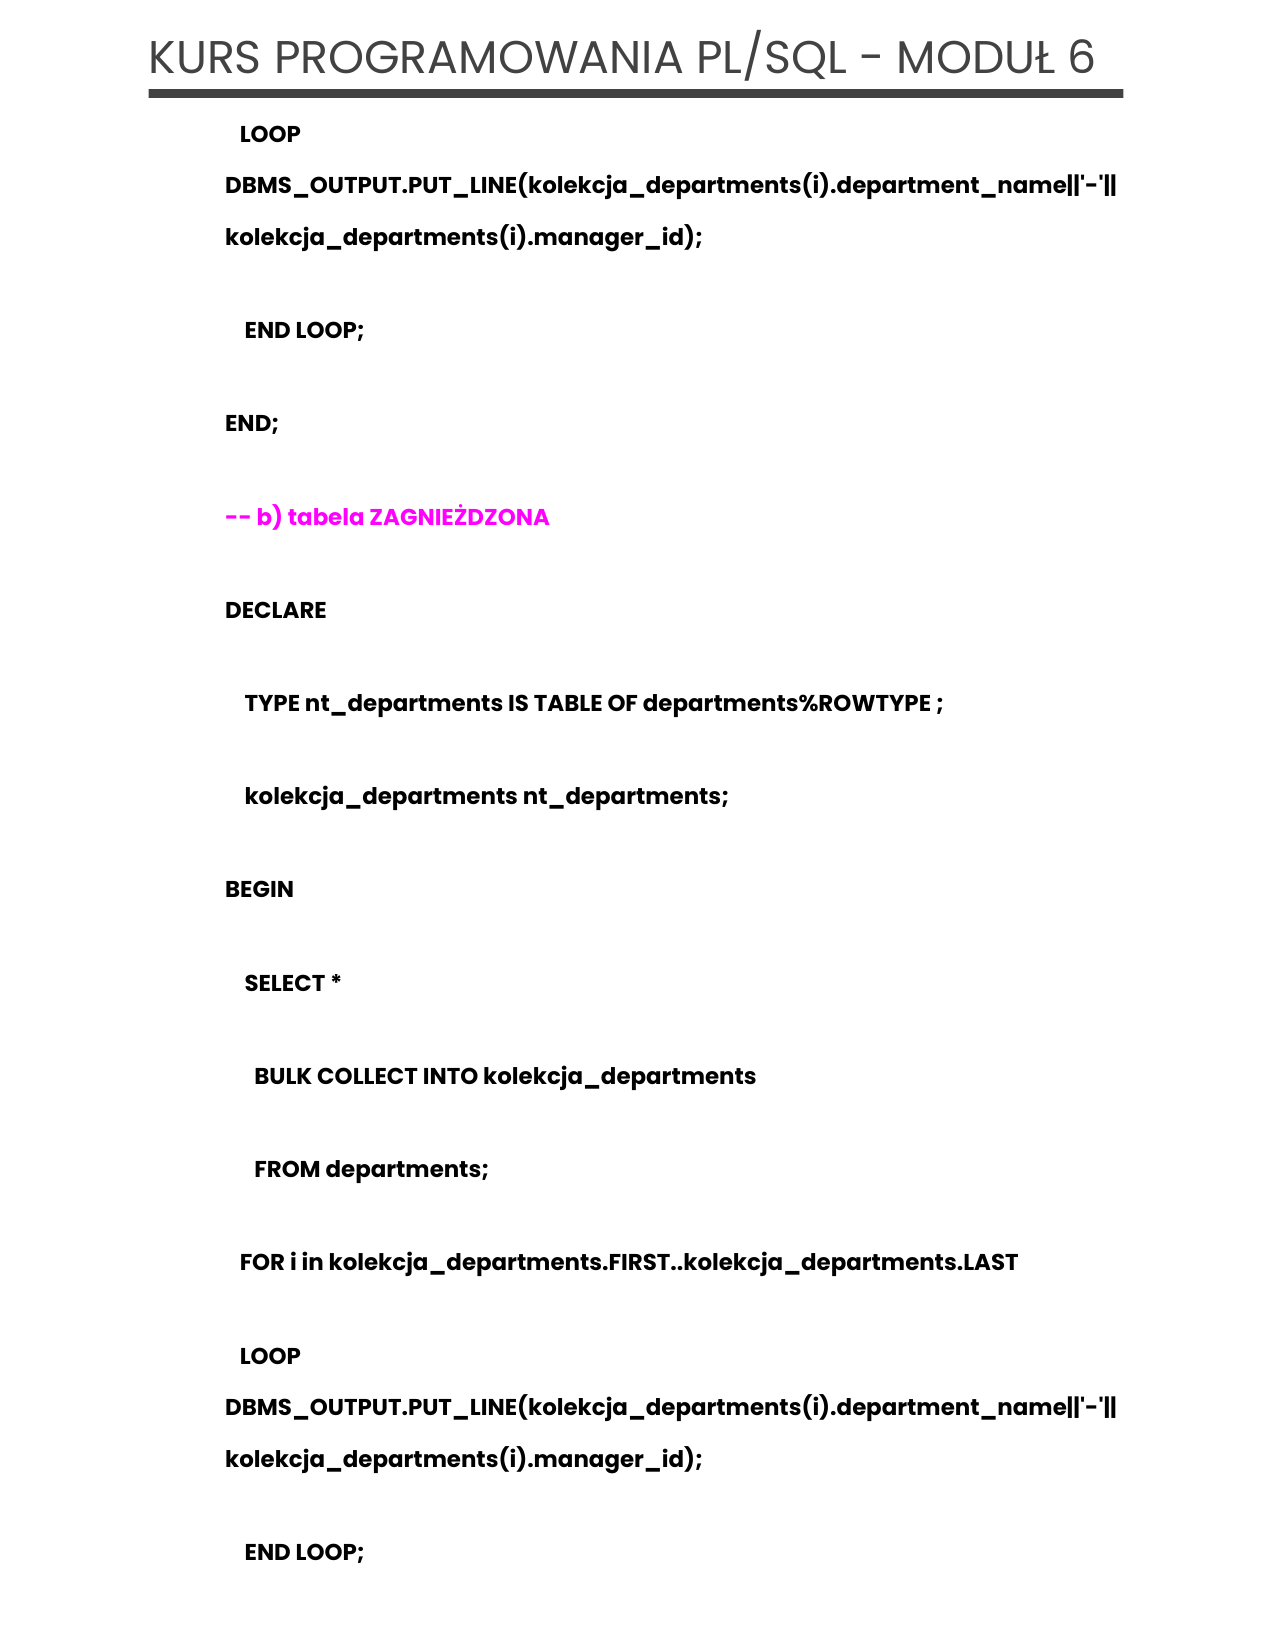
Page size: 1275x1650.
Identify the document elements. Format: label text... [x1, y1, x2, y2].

text LOOP DBMS_OUTPUT.PUT_LINE(kolekcja_departments(i).department_name||'-'|| kolekcja_departments(i).manager_id); [225, 1338, 1125, 1475]
picture [148, 89, 1124, 98]
text TYPE nt_departments IS TABLE OF departments%ROWTYPE ; [225, 685, 1125, 719]
text FROM departments; [225, 1151, 1125, 1186]
text -- b) tabela ZAGNIEŻDZONA [225, 499, 1125, 533]
text END LOOP; [225, 1534, 1125, 1568]
text SELECT * [225, 965, 1125, 999]
text END; [225, 405, 1125, 440]
text kolekcja_departments nt_departments; [225, 778, 1125, 813]
text FOR i in kolekcja_departments.FIRST..kolekcja_departments.LAST [225, 1244, 1125, 1279]
text LOOP DBMS_OUTPUT.PUT_LINE(kolekcja_departments(i).department_name||'-'|| kolekcja_departments(i).manager_id); [225, 116, 1125, 253]
text BEGIN [225, 872, 1125, 906]
text BULK COLLECT INTO kolekcja_departments [225, 1058, 1125, 1092]
text END LOOP; [225, 312, 1125, 347]
text DECLARE [225, 592, 1125, 626]
